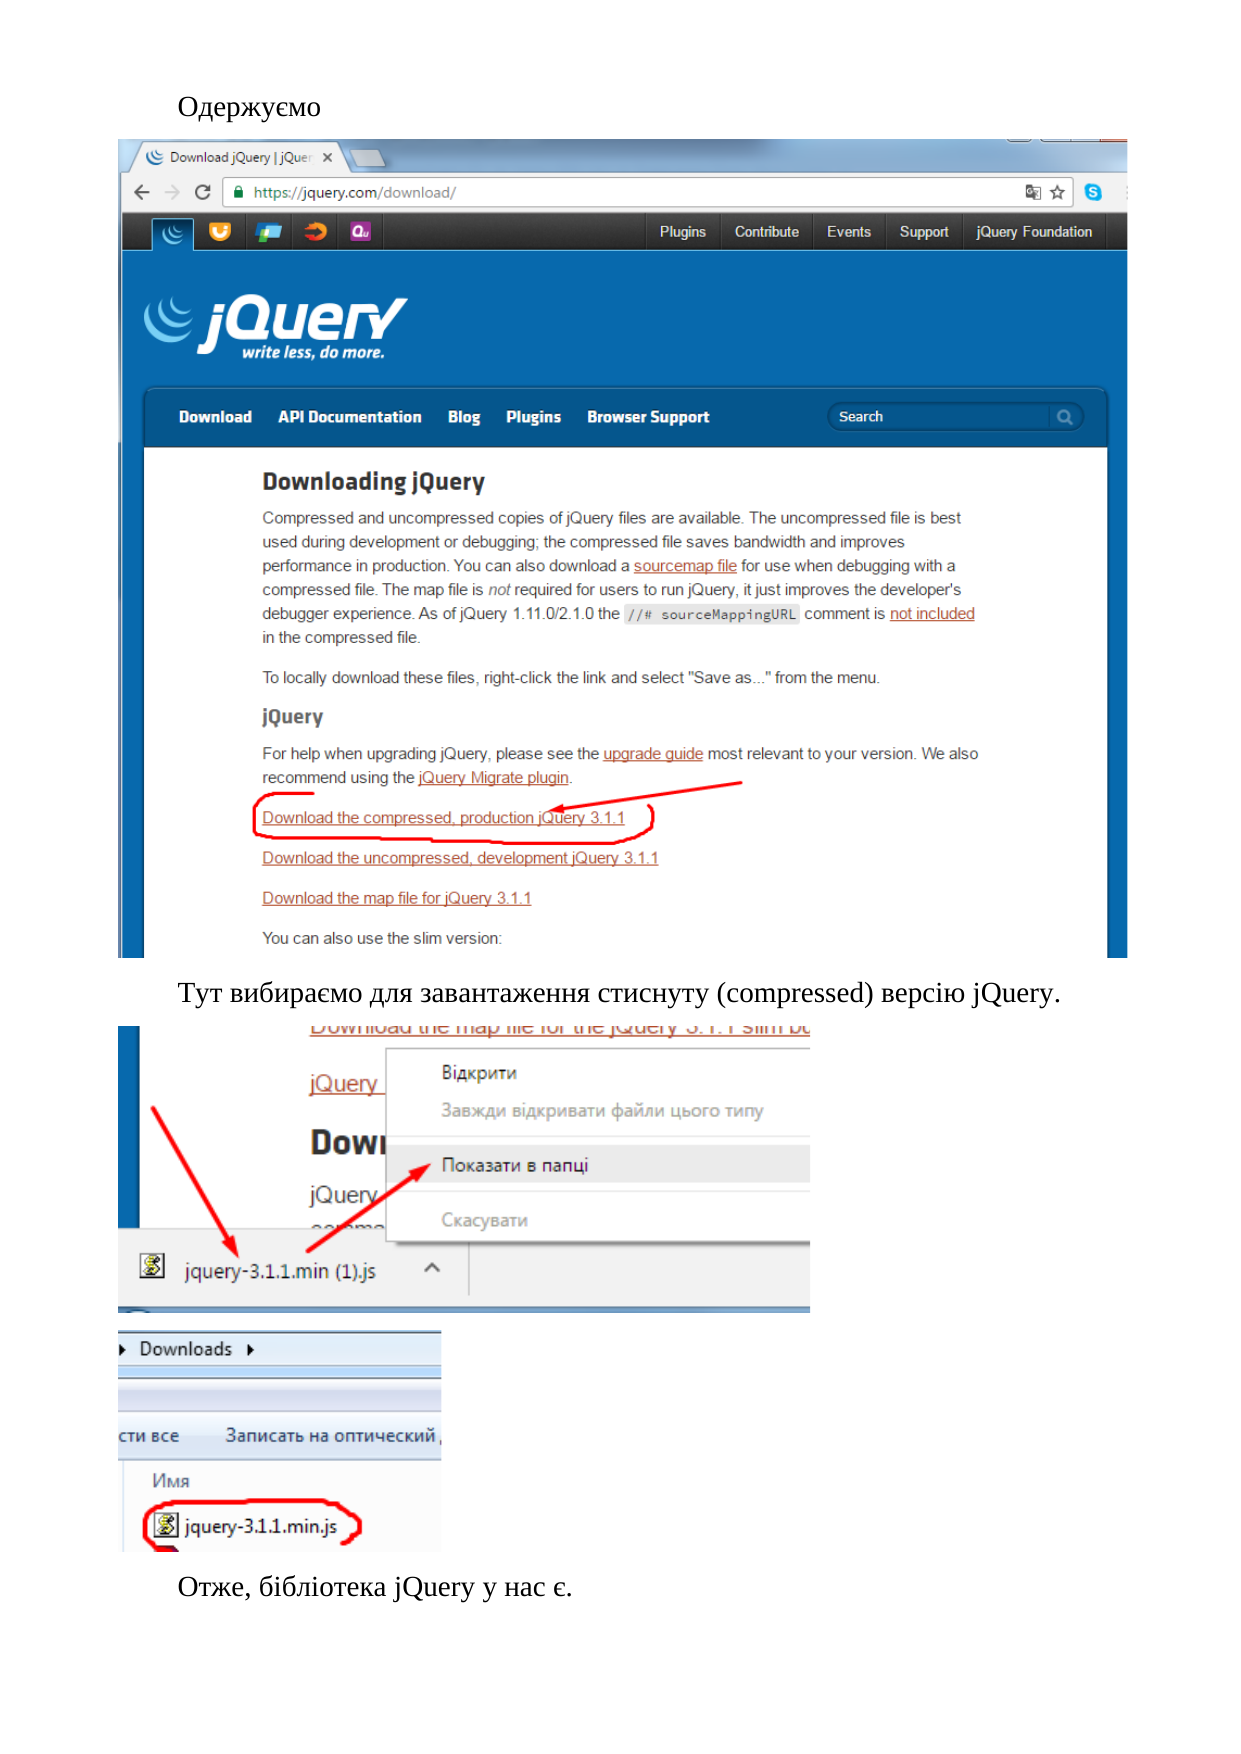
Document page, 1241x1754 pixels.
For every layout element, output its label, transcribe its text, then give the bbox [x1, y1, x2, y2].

picture [118, 139, 1128, 958]
text Тут вибираємо для завантаження стиснуту (compressed) версію jQuery. [118, 975, 1152, 1009]
text Отже, бібліотека jQuery у нас є. [118, 1569, 1152, 1603]
picture [118, 1026, 811, 1313]
text Одержуємо [118, 89, 1152, 122]
picture [118, 1330, 442, 1552]
